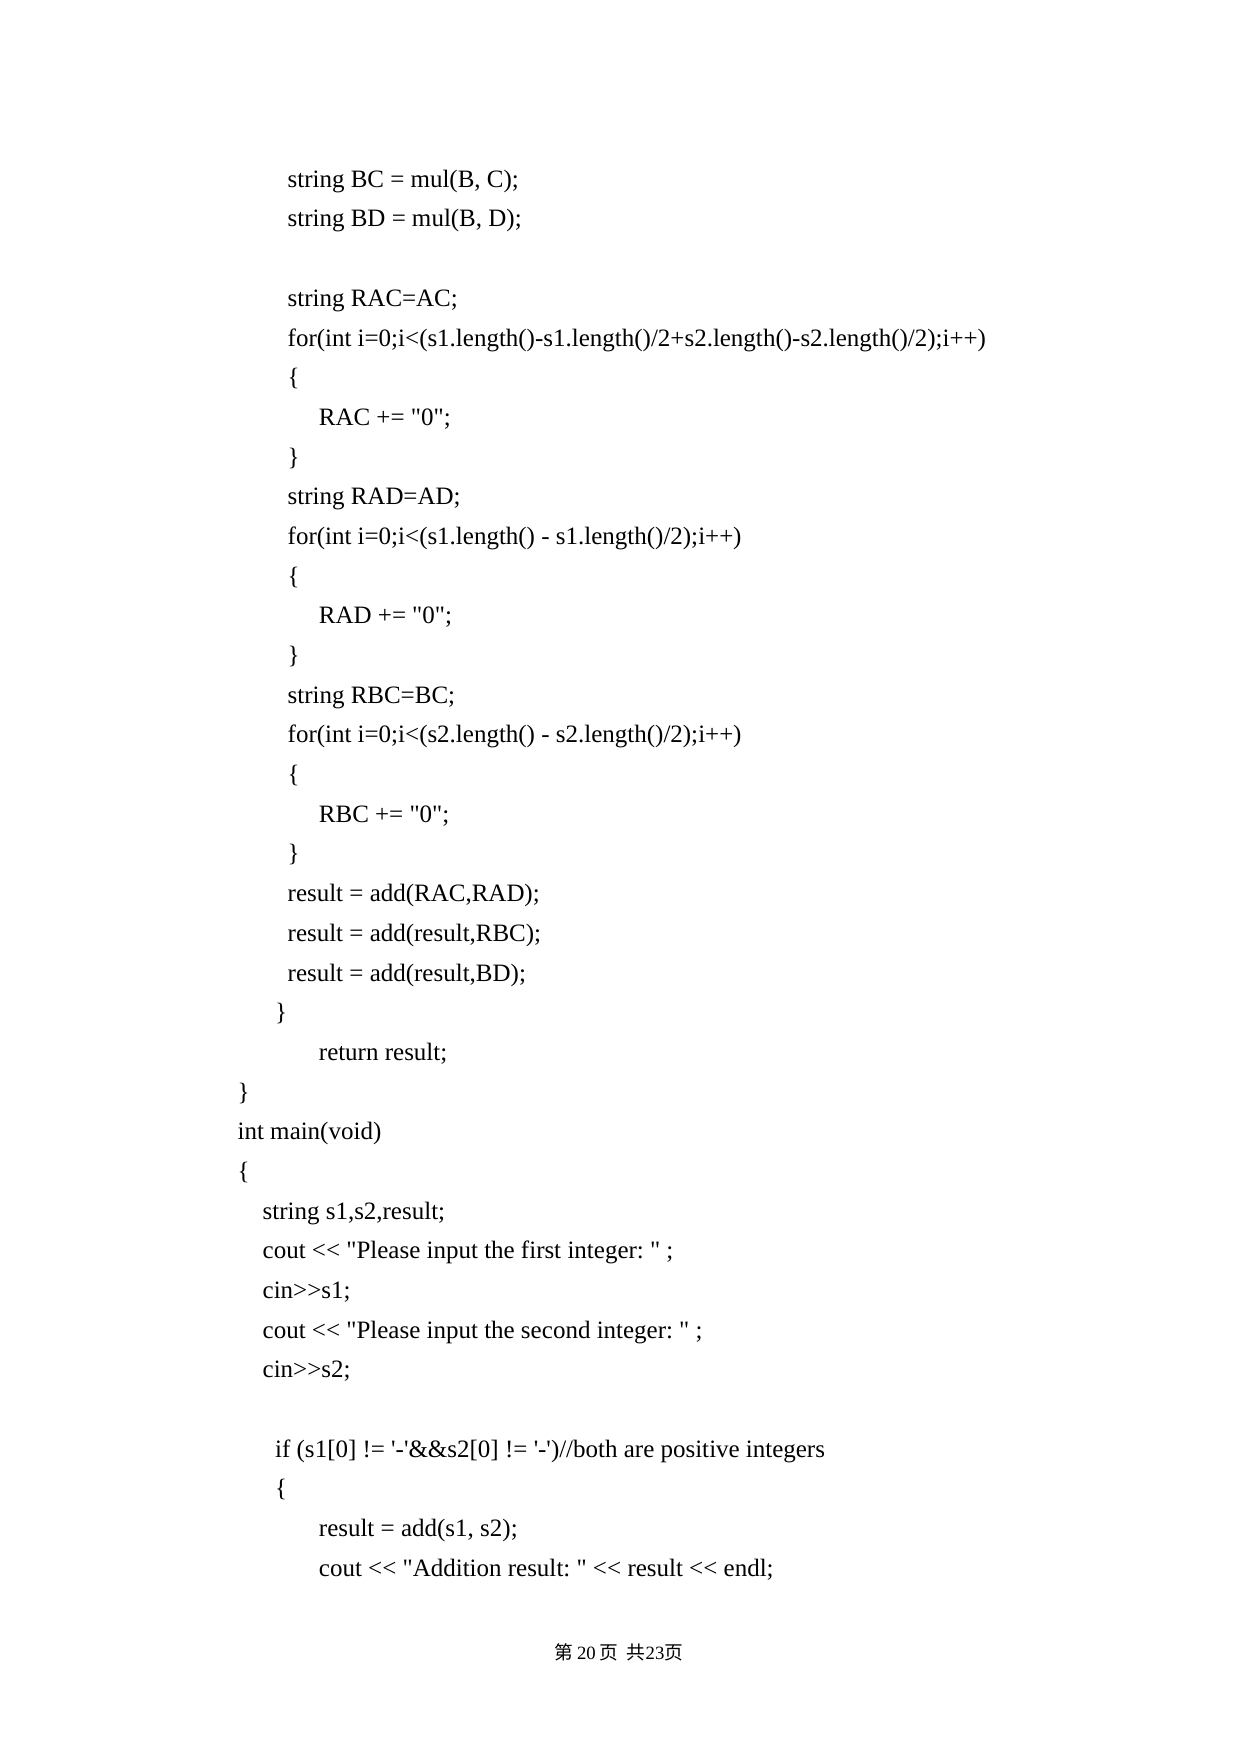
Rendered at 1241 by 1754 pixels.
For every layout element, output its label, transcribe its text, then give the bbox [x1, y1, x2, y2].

text cin>>s1; [187, 1273, 1053, 1306]
text { [187, 1472, 1053, 1504]
text result = add(result,BD); [187, 956, 1053, 988]
text { [187, 360, 1053, 393]
text cin>>s2; [187, 1353, 1053, 1385]
text cout << "Please input the first integer: " ; [187, 1233, 1053, 1266]
text string RBC=BC; [187, 678, 1053, 710]
text string s1,s2,result; [187, 1194, 1053, 1226]
text RBC += "0"; [187, 797, 1053, 829]
text { [187, 1154, 1053, 1187]
text cout << "Addition result: " << result << endl; [187, 1551, 1053, 1583]
text } [187, 837, 1053, 869]
text string RAD=AD; [187, 479, 1053, 512]
text result = add(s1, s2); [187, 1511, 1053, 1544]
text for(int i=0;i<(s1.length() - s1.length()/2);i++) [187, 519, 1053, 552]
text } [187, 1075, 1053, 1107]
text } [187, 995, 1053, 1028]
text string BC = mul(B, C); [187, 162, 1053, 194]
text for(int i=0;i<(s2.length() - s2.length()/2);i++) [187, 718, 1053, 750]
text RAC += "0"; [187, 400, 1053, 433]
text } [187, 638, 1053, 671]
text return result; [187, 1035, 1053, 1068]
text { [187, 757, 1053, 790]
text for(int i=0;i<(s1.length()-s1.length()/2+s2.length()-s2.length()/2);i++) [187, 321, 1053, 353]
text string RAC=AC; [187, 281, 1053, 313]
text string BD = mul(B, D); [187, 202, 1053, 234]
text if (s1[0] != '-'&&s2[0] != '-')//both are positive integers [187, 1432, 1053, 1464]
text } [187, 440, 1053, 472]
text result = add(result,RBC); [187, 916, 1053, 948]
text { [187, 559, 1053, 591]
text int main(void) [187, 1114, 1053, 1147]
text cout << "Please input the second integer: " ; [187, 1313, 1053, 1345]
text RAD += "0"; [187, 598, 1053, 631]
text result = add(RAC,RAD); [187, 876, 1053, 909]
